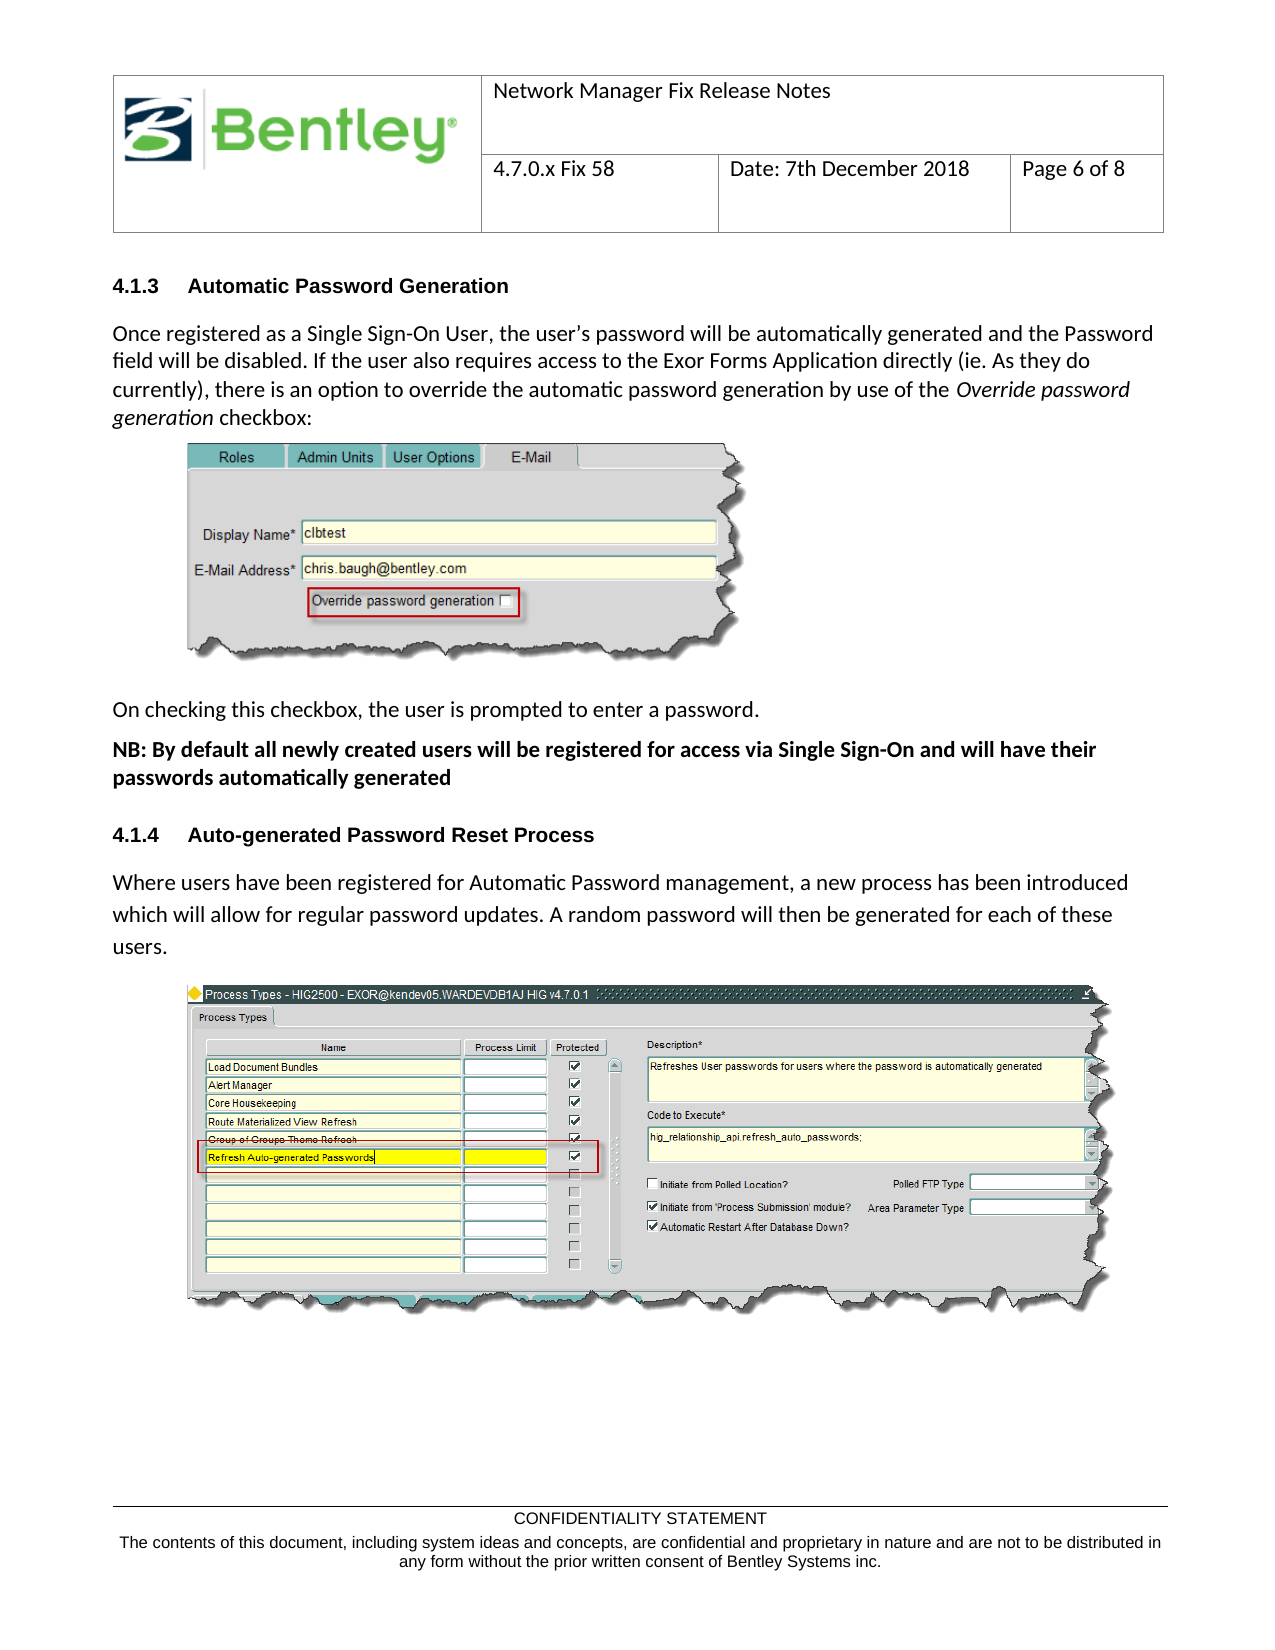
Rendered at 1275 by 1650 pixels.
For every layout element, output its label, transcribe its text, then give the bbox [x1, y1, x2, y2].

subtitle Auto-generated Password Reset Process [112, 823, 1162, 847]
picture [124, 88, 458, 170]
picture [187, 985, 1128, 1329]
picture [187, 443, 763, 683]
text Once registered as a Single Sign-On User, the user’s password will be automatically generated and the Password field will be disabled. If the user also requires access to the Exor Forms Application directly (ie. As they do currently), there is an option to override the automatic password generation by use of the Override password generation checkbox: [112, 319, 1162, 431]
subtitle Automatic Password Generation [112, 274, 1162, 298]
text Where users have been registered for Automatic Password management, a new process has been introduced which will allow for regular password updates. A random password will then be generated for each of these users. [112, 868, 1162, 960]
text NB: By default all newly created users will be registered for access via Single Sign-On and will have their passwords automatically generated [112, 736, 1162, 792]
text On checking this checkbox, the user is prompted to enter a password. [112, 695, 1162, 723]
